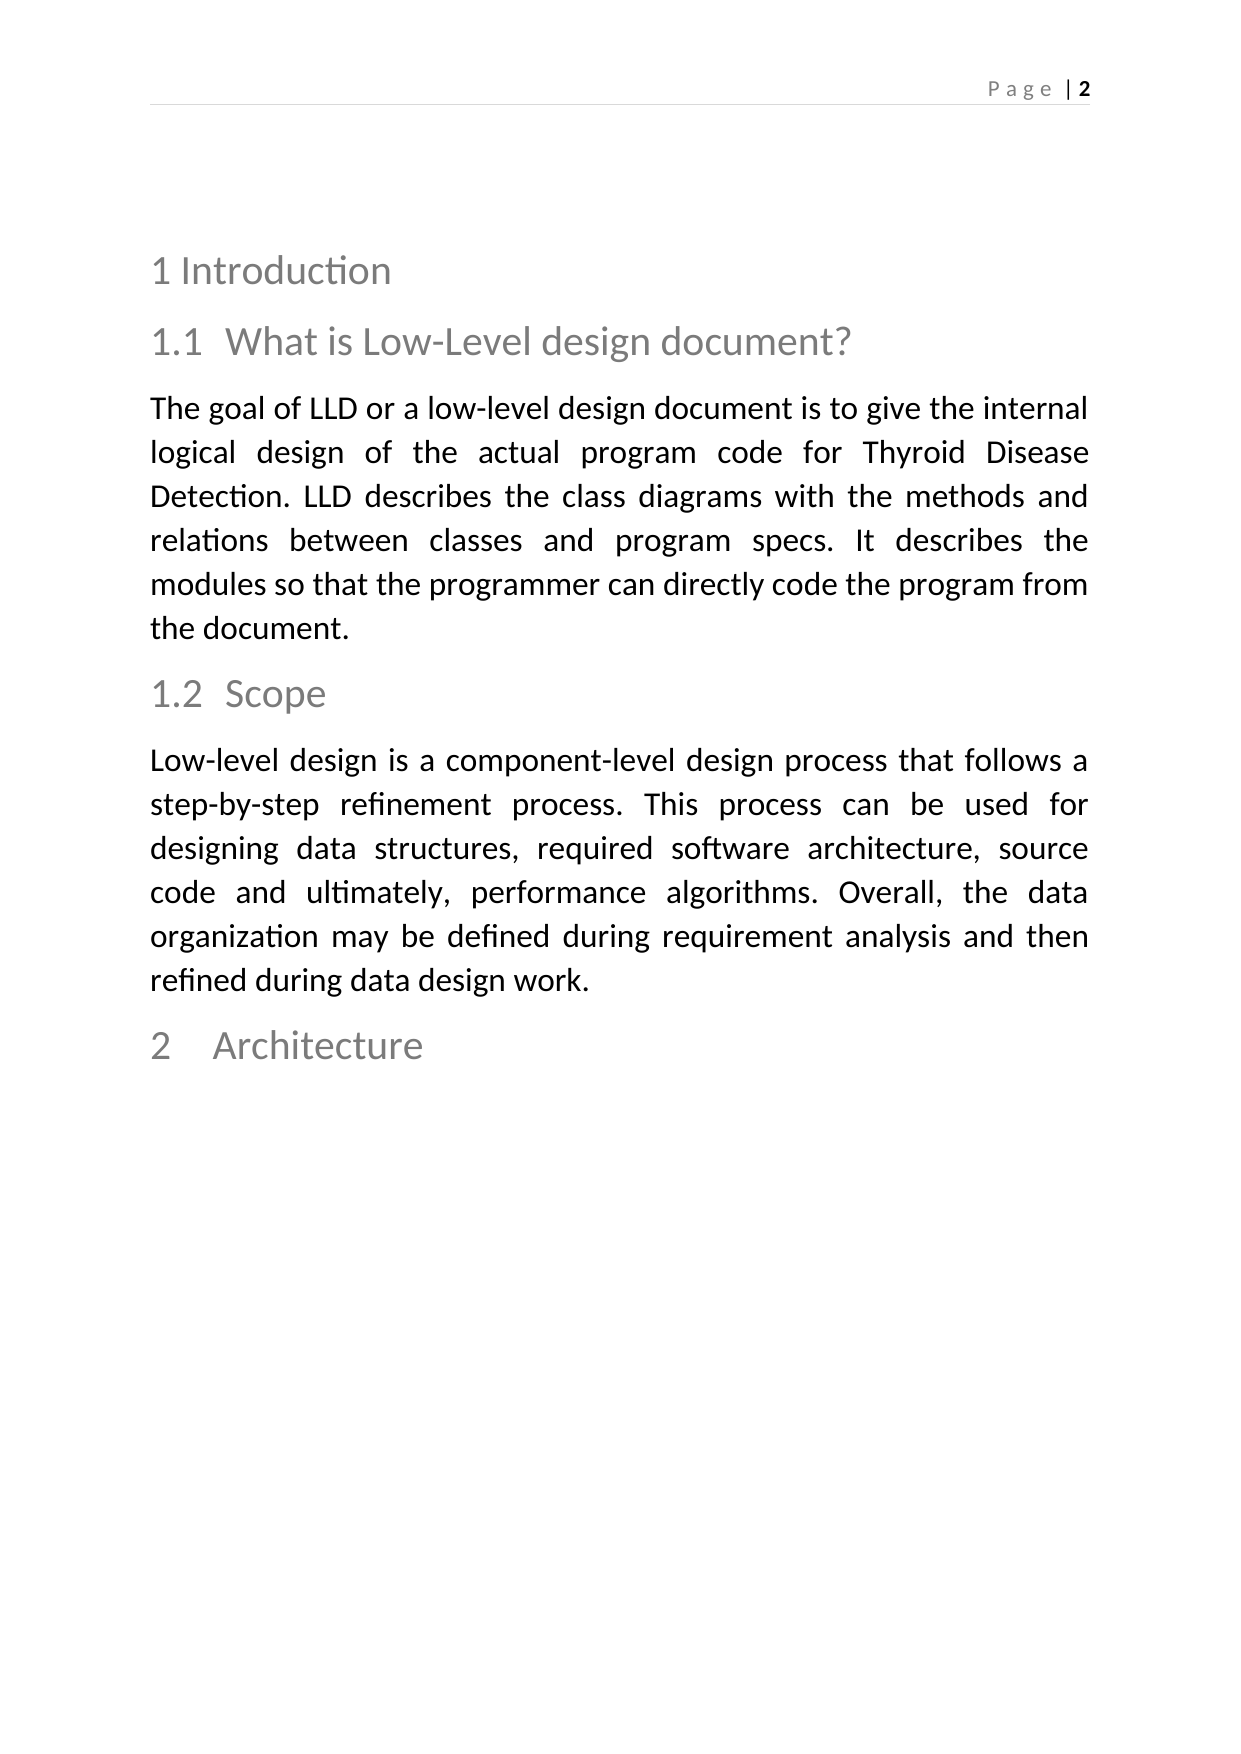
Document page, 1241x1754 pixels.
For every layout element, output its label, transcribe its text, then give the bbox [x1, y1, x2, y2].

text 1 Introduction [150, 244, 1090, 294]
text The goal of LLD or a low-level design document is to give the internal logical design of the actual program code for Thyroid Disease Detection. LLD describes the class diagrams with the methods and relations between classes and program specs. It describes the modules so that the programmer can directly code the program from the document. [150, 387, 1090, 647]
list Scope [150, 667, 1090, 718]
text Low-level design is a component-level design process that follows a step-by-step refinement process. This process can be used for designing data structures, required software architecture, source code and ultimately, performance algorithms. Overall, the data organization may be defined during requirement analysis and then refined during data design work. [150, 739, 1090, 999]
list Architecture [150, 1019, 1090, 1070]
list What is Low-Level design document? [150, 315, 1090, 366]
